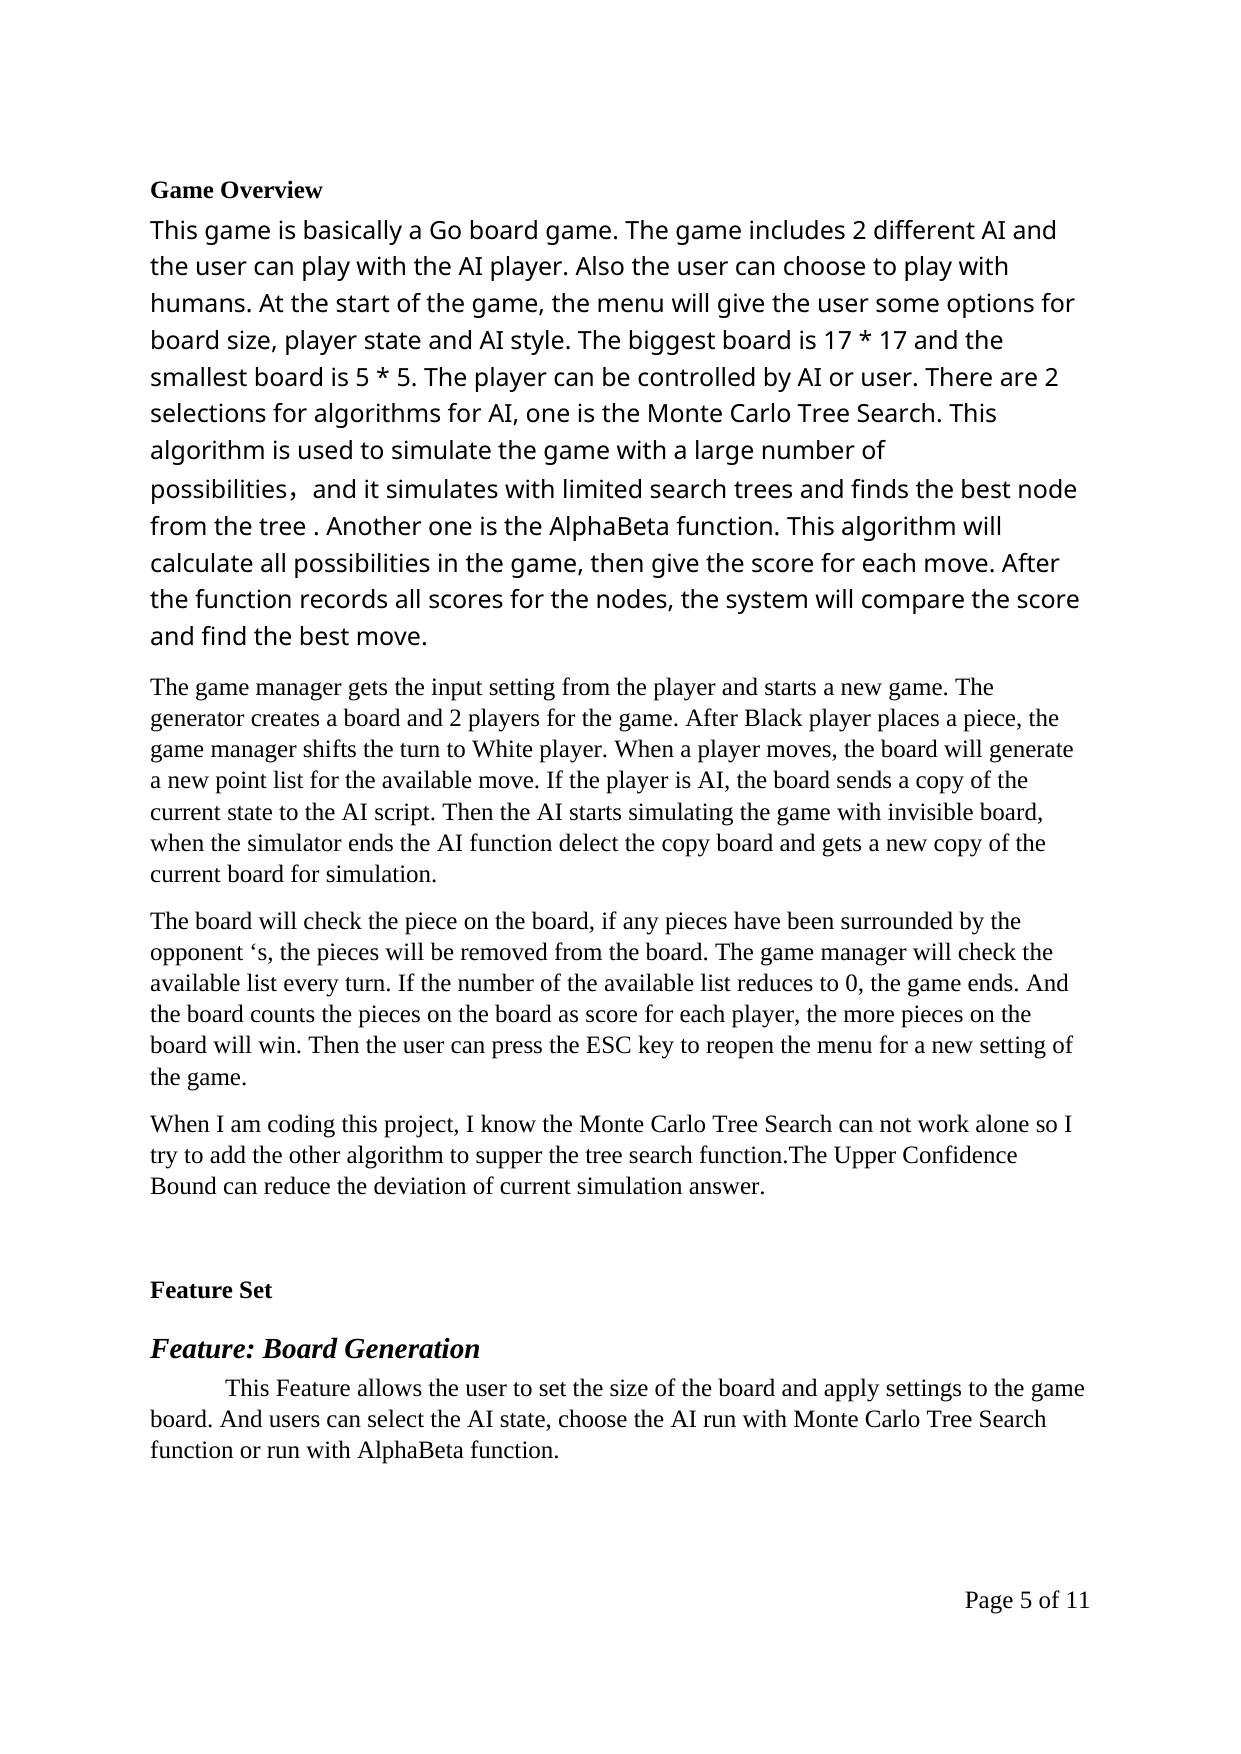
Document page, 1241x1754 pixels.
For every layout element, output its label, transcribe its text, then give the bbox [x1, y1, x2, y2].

text The game manager gets the input setting from the player and starts a new game. The generator creates a board and 2 players for the game. After Black player places a piece, the game manager shifts the turn to White player. When a player moves, the board will generate a new point list for the available move. If the player is AI, the board sends a copy of the current state to the AI script. Then the AI starts simulating the game with invisible board, when the simulator ends the AI function delect the copy board and gets a new copy of the current board for simulation. [150, 672, 1090, 887]
subtitle Feature: Board Generation [150, 1331, 1090, 1365]
text This Feature allows the user to set the size of the board and apply settings to the game board. And users can select the AI state, choose the AI run with Monte Carlo Tree Search function or run with AlphaBeta function. [150, 1373, 1090, 1464]
text The board will check the piece on the board, if any pieces have been surrounded by the opponent ‘s, the pieces will be removed from the board. The game manager will check the available list every turn. If the number of the available list reduces to 0, the game ends. And the board counts the pieces on the board as score for each player, the more pieces on the board will win. Then the user can press the ESC key to reopen the menu for a new setting of the game. [150, 906, 1090, 1090]
subtitle Game Overview [150, 175, 1090, 204]
text When I am coding this project, I know the Monte Carlo Tree Search can not work alone so I try to add the other algorithm to supper the tree search function.The Upper Confidence Bound can reduce the deviation of current simulation answer. [150, 1109, 1090, 1200]
subtitle Feature Set [150, 1275, 1090, 1304]
